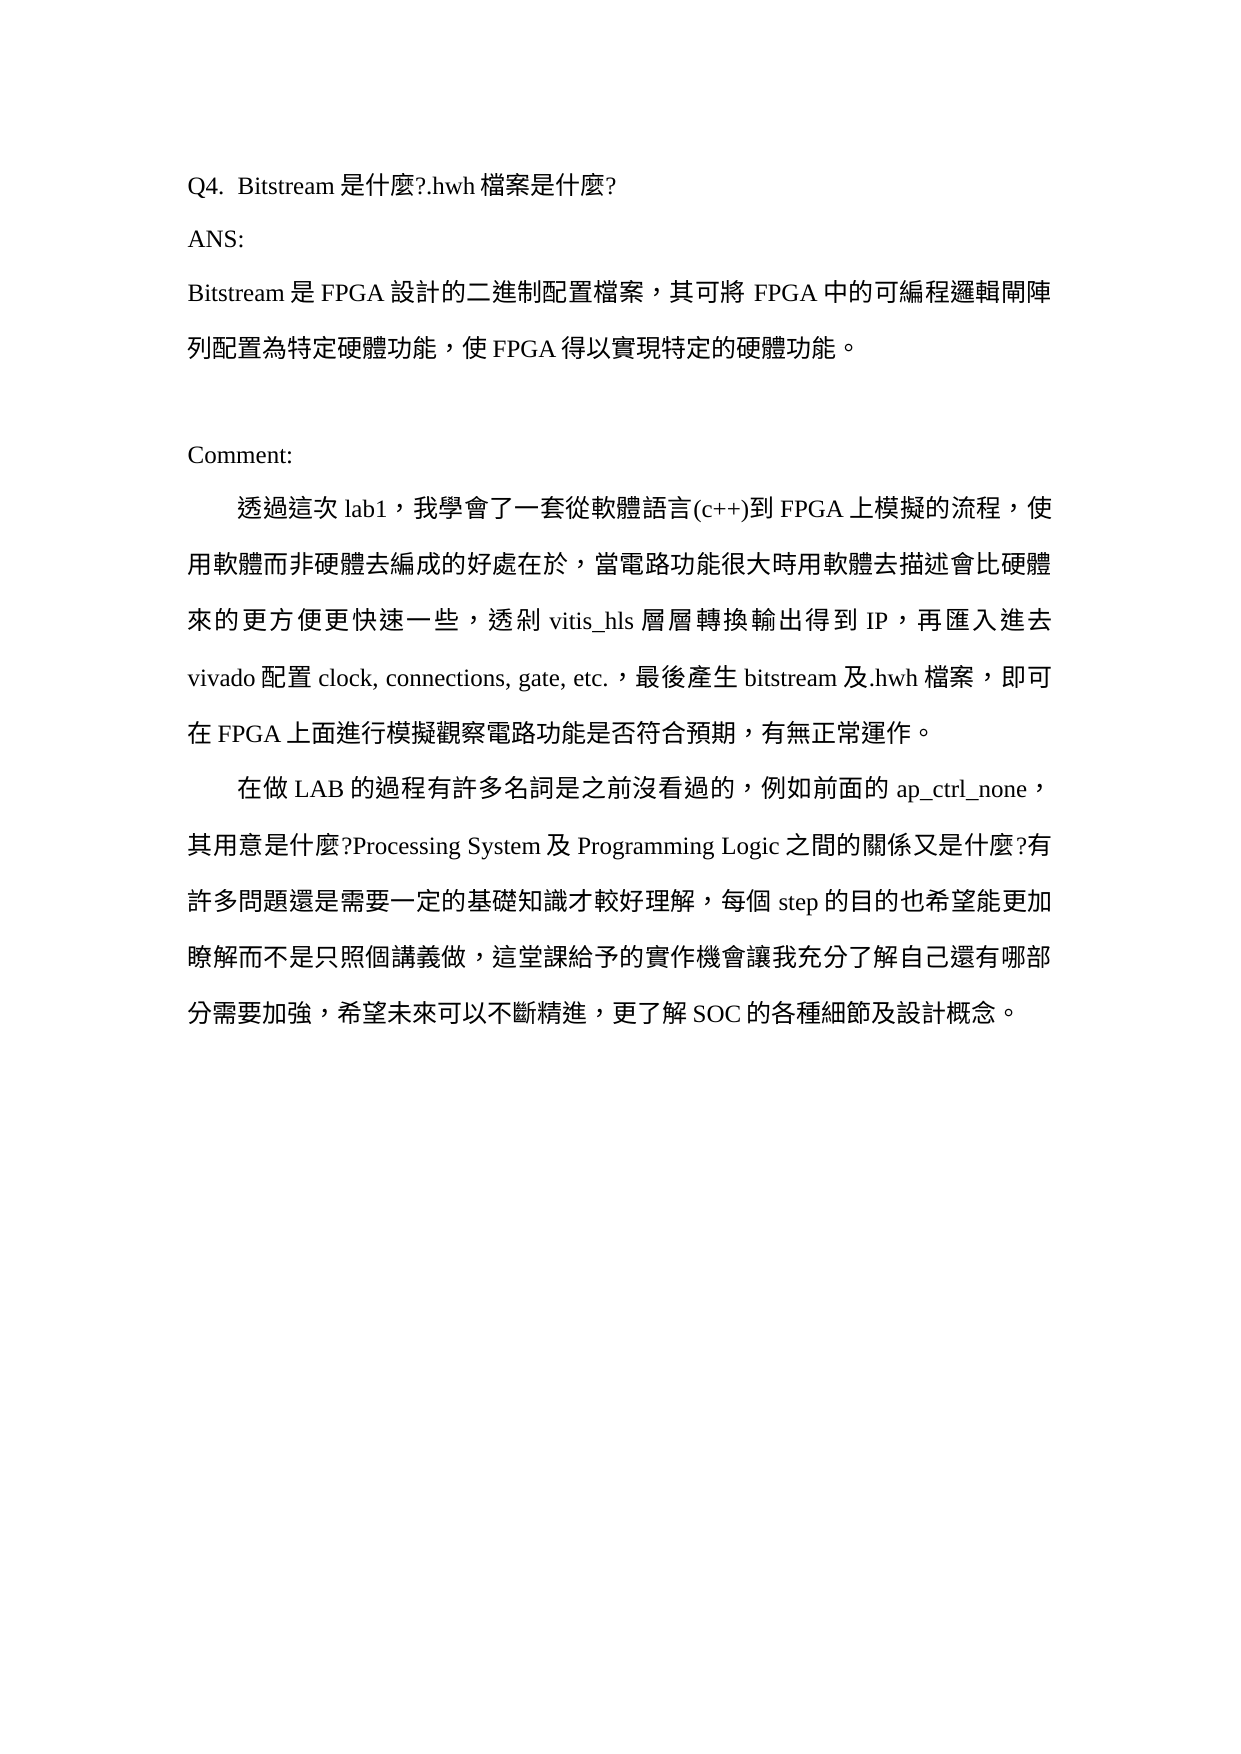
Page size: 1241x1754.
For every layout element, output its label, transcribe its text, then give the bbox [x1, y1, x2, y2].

text ANS: [187, 220, 1053, 258]
text Comment: [187, 436, 1053, 473]
text 在做LAB的過程有許多名詞是之前沒看過的，例如前面的ap_ctrl_none，其用意是什麼?Processing System及Programming Logic之間的關係又是什麼?有許多問題還是需要一定的基礎知識才較好理解，每個step的目的也希望能更加瞭解而不是只照個講義做，這堂課給予的實作機會讓我充分了解自己還有哪部分需要加強，希望未來可以不斷精進，更了解SOC的各種細節及設計概念。 [187, 768, 1053, 1031]
text 透過這次lab1，我學會了一套從軟體語言(c++)到FPGA上模擬的流程，使用軟體而非硬體去編成的好處在於，當電路功能很大時用軟體去描述會比硬體來的更方便更快速一些，透剁vitis_hls層層轉換輸出得到IP，再匯入進去vivado配置clock, connections, gate, etc.，最後產生bitstream及.hwh檔案，即可在FPGA上面進行模擬觀察電路功能是否符合預期，有無正常運作。 [187, 488, 1053, 750]
list Bitstream是什麼?.hwh檔案是什麼? [187, 164, 1053, 202]
text Bitstream是FPGA 設計的二進制配置檔案，其可將 FPGA 中的可編程邏輯閘陣列配置為特定硬體功能，使FPGA得以實現特定的硬體功能。 [187, 272, 1053, 366]
